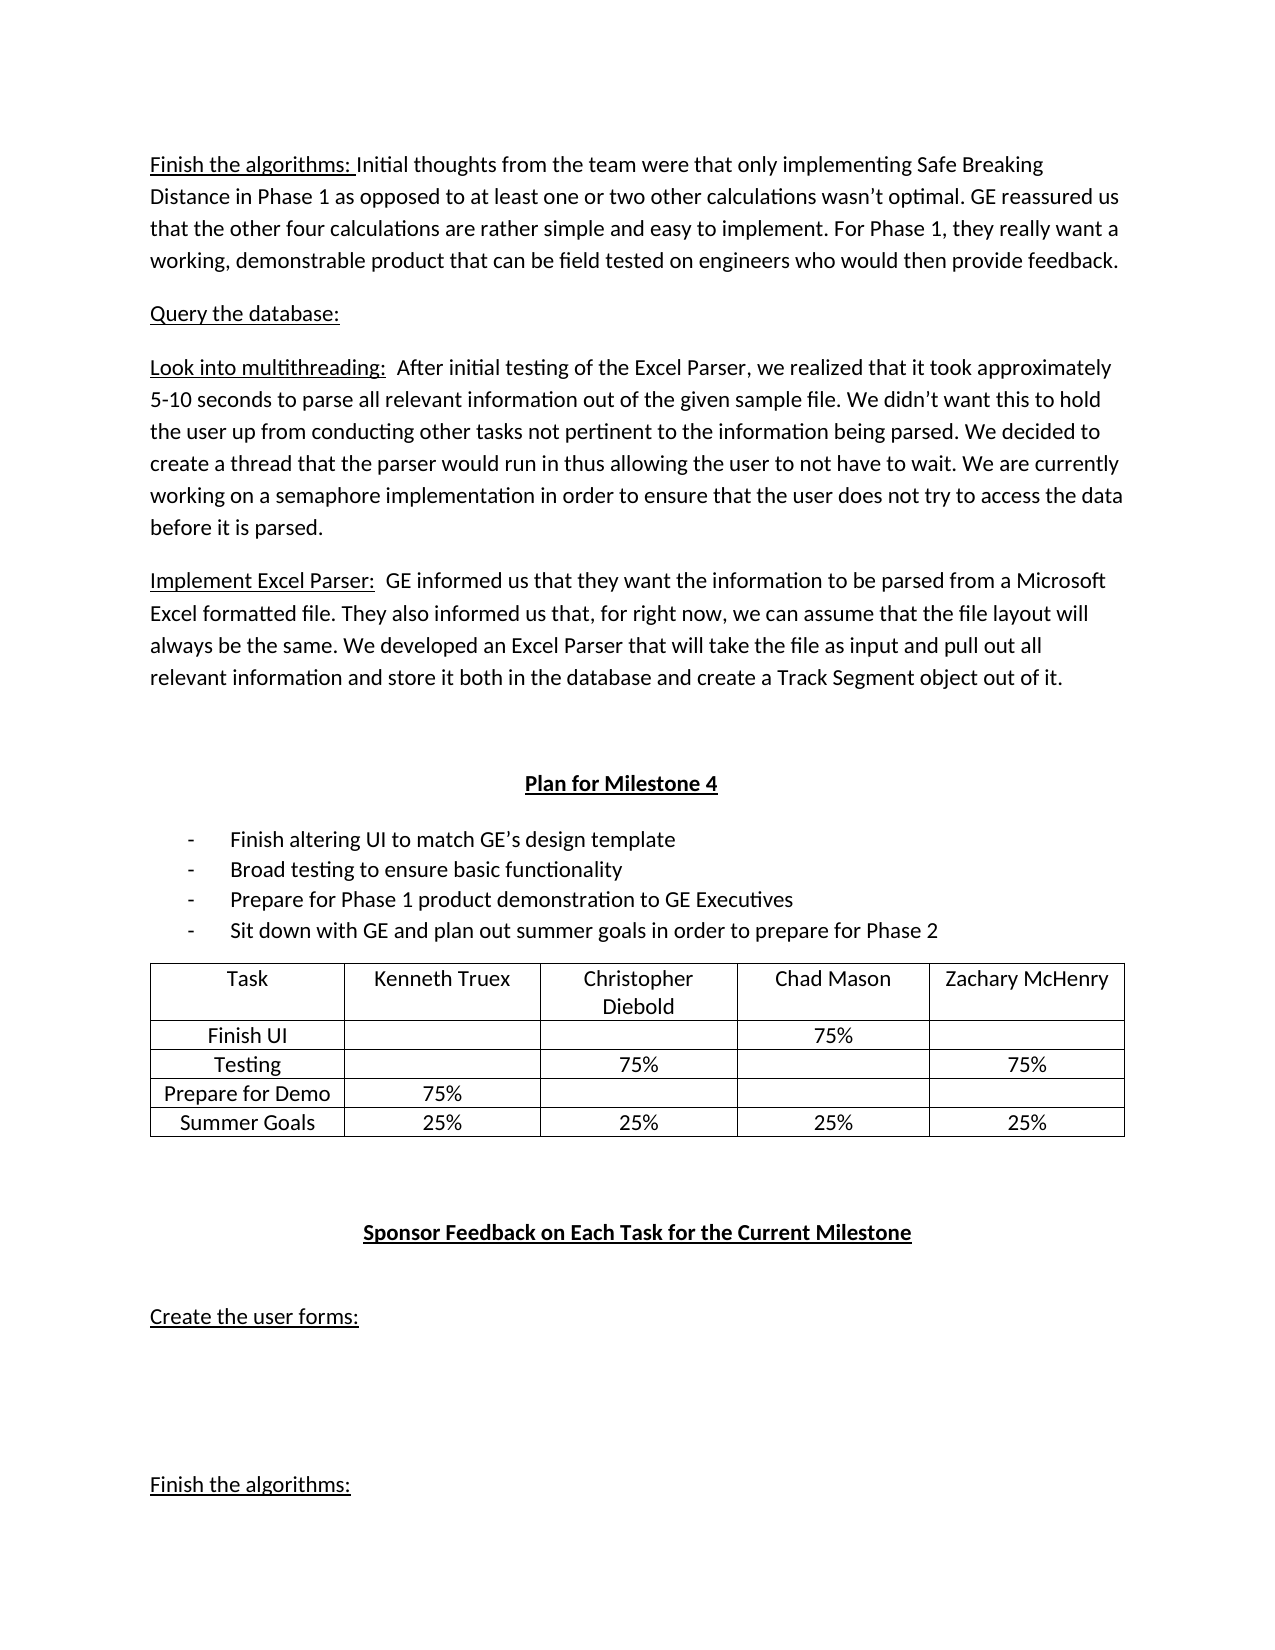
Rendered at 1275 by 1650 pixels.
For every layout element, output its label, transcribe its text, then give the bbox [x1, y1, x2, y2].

table_header Zachary McHenry [930, 964, 1124, 1020]
table_cell [345, 1021, 540, 1049]
table_cell [541, 1079, 737, 1107]
table_cell [345, 1050, 540, 1078]
text Look into multithreading: After initial testing of the Excel Parser, we realized that it took approximately 5-10 seconds to parse all relevant information out of the given sample file. We didn’t want this to hold the user up from conducting other tasks not pertinent to the information being parsed. We decided to create a thread that the parser would run in thus allowing the user to not have to wait. We are currently working on a semaphore implementation in order to ensure that the user does not try to access the data before it is parsed. [150, 353, 1125, 542]
text Create the user forms: [150, 1302, 1125, 1330]
table_cell 75% [541, 1050, 737, 1078]
text Plan for Milestone 4 [450, 769, 1125, 797]
table_cell Prepare for Demo [151, 1079, 344, 1107]
text Finish the algorithms: [150, 1470, 1125, 1498]
table_cell Testing [151, 1050, 344, 1078]
table_cell Finish UI [151, 1021, 344, 1049]
text Finish the algorithms: Initial thoughts from the team were that only implementing Safe Breaking Distance in Phase 1 as opposed to at least one or two other calculations wasn’t optimal. GE reassured us that the other four calculations are rather simple and easy to implement. For Phase 1, they really want a working, demonstrable product that can be field tested on engineers who would then provide feedback. [150, 150, 1125, 274]
list Sit down with GE and plan out summer goals in order to prepare for Phase 2 [187, 916, 1125, 944]
table_cell [541, 1021, 737, 1049]
table_cell [930, 1021, 1124, 1049]
list Finish altering UI to match GE’s design template [187, 825, 1125, 853]
list Prepare for Phase 1 product demonstration to GE Executives [187, 886, 1125, 914]
table_cell [930, 1079, 1124, 1107]
table_cell 25% [345, 1108, 540, 1136]
table_cell 75% [738, 1021, 929, 1049]
text Implement Excel Parser: GE informed us that they want the information to be parsed from a Microsoft Excel formatted file. They also informed us that, for right now, we can assume that the file layout will always be the same. We developed an Excel Parser that will take the file as input and pull out all relevant information and store it both in the database and create a Track Segment object out of it. [150, 567, 1125, 691]
table_header Chad Mason [738, 964, 929, 1020]
table_header Task [151, 964, 344, 1020]
table_cell Summer Goals [151, 1108, 344, 1136]
table_cell 25% [541, 1108, 737, 1136]
table_cell 75% [930, 1050, 1124, 1078]
table_cell [738, 1050, 929, 1078]
table_cell [738, 1079, 929, 1107]
text Query the database: [150, 299, 1125, 328]
table_cell 25% [738, 1108, 929, 1136]
table_cell 75% [345, 1079, 540, 1107]
table_header Kenneth Truex [345, 964, 540, 1020]
list Broad testing to ensure basic functionality [187, 855, 1125, 883]
table_header Christopher Diebold [541, 964, 737, 1020]
text Sponsor Feedback on Each Task for the Current Milestone [150, 1218, 1125, 1246]
table_cell 25% [930, 1108, 1124, 1136]
